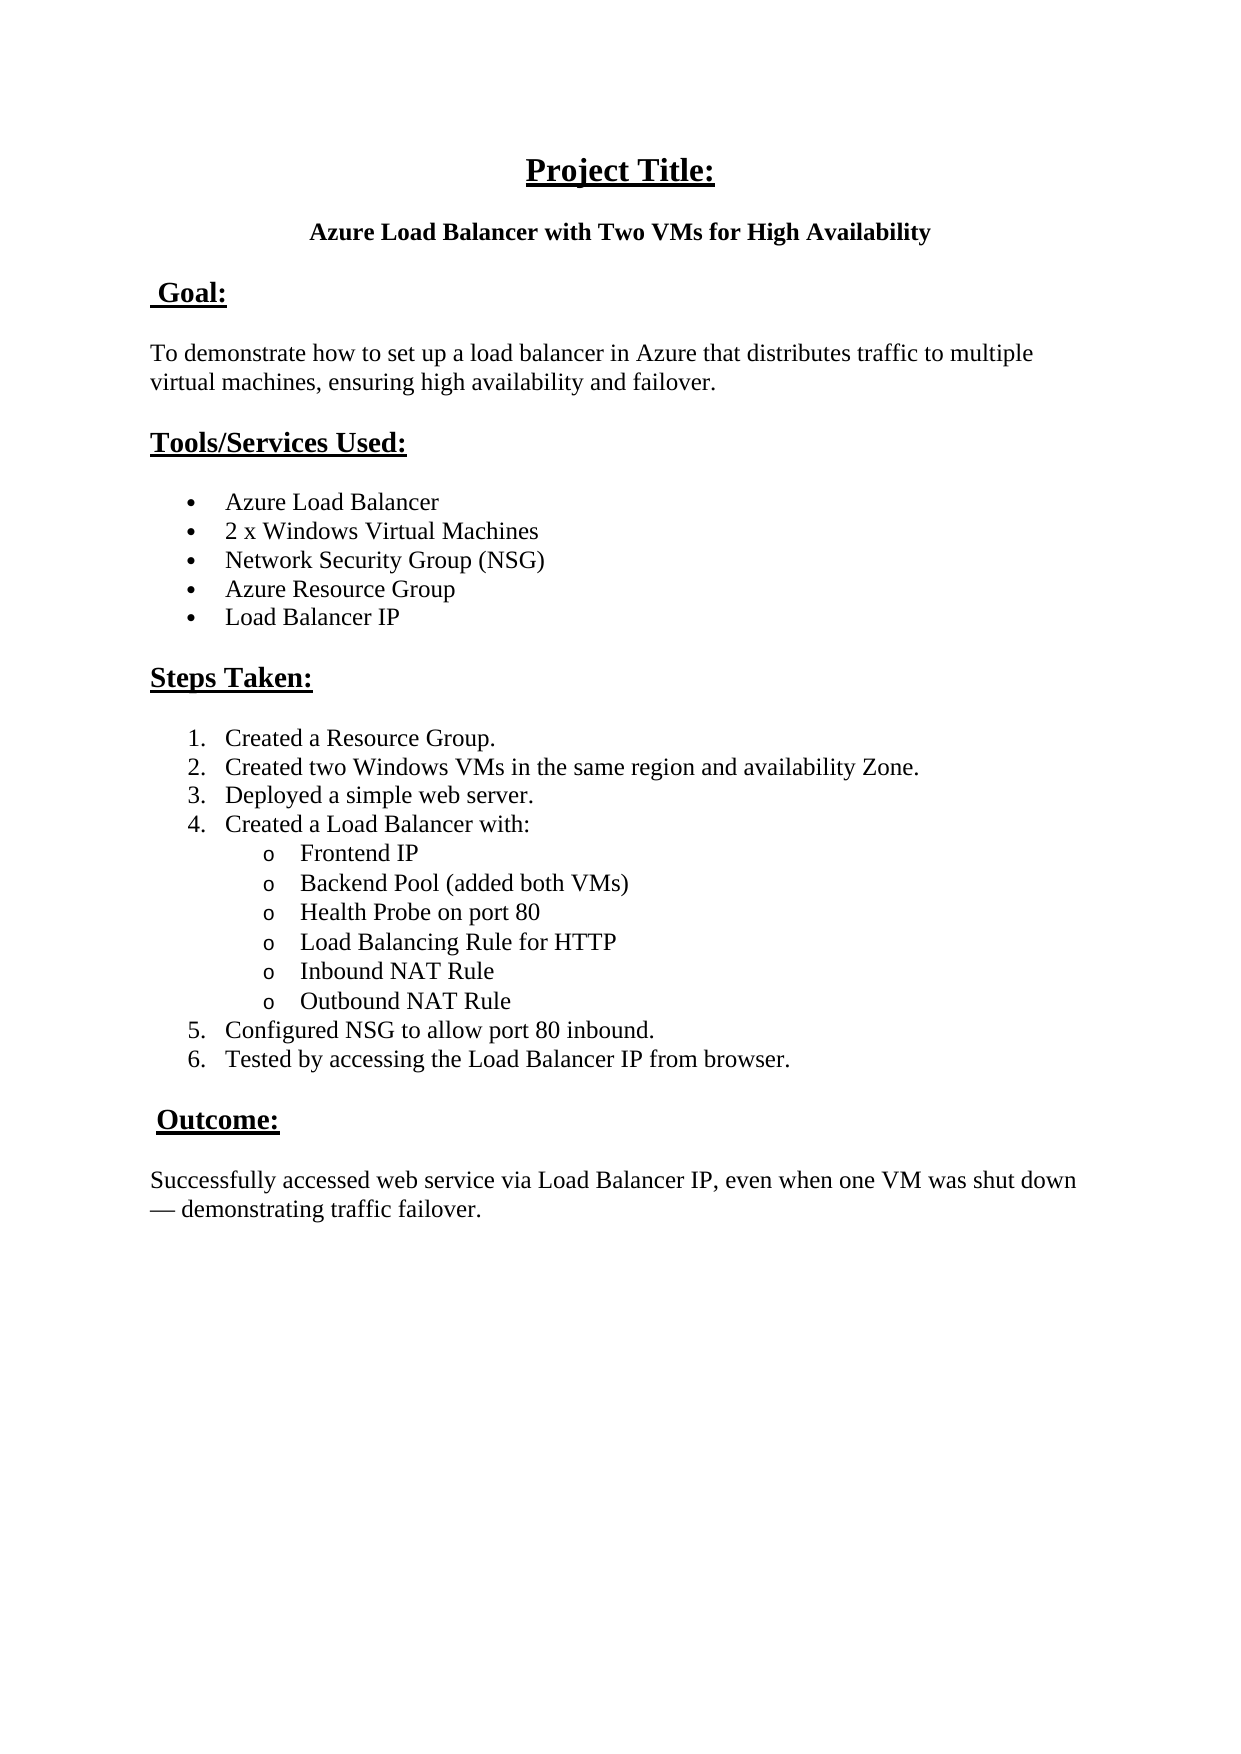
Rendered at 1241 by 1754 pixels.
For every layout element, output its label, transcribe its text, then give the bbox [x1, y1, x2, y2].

list Health Probe on port 80 [262, 897, 1090, 927]
list Configured NSG to allow port 80 inbound. [187, 1016, 1090, 1044]
list Load Balancer IP [187, 602, 1090, 631]
list Created two Windows VMs in the same region and availability Zone. [187, 752, 1090, 781]
list Azure Load Balancer [187, 487, 1090, 516]
list Azure Resource Group [187, 574, 1090, 602]
text Azure Load Balancer with Two VMs for High Availability [150, 217, 1090, 246]
list Created a Load Balancer with: [187, 809, 1090, 838]
list Network Security Group (NSG) [187, 545, 1090, 574]
list Backend Pool (added both VMs) [262, 868, 1090, 897]
list Load Balancing Rule for HTTP [262, 927, 1090, 956]
text Project Title: [150, 150, 1090, 188]
list Frontend IP [262, 838, 1090, 868]
list Created a Resource Group. [187, 723, 1090, 752]
text Steps Taken: [150, 660, 1090, 694]
list Inbound NAT Rule [262, 956, 1090, 986]
text Tools/Services Used: [150, 425, 1090, 458]
text To demonstrate how to set up a load balancer in Azure that distributes traffic to multiple virtual machines, ensuring high availability and failover. [150, 338, 1090, 396]
list Deployed a simple web server. [187, 781, 1090, 809]
list Outbound NAT Rule [262, 986, 1090, 1016]
list Tested by accessing the Load Balancer IP from browser. [187, 1044, 1090, 1073]
text Outcome: [150, 1102, 1090, 1136]
text Goal: [150, 275, 1090, 309]
text Successfully accessed web service via Load Balancer IP, even when one VM was shut down — demonstrating traffic failover. [150, 1165, 1090, 1222]
list 2 x Windows Virtual Machines [187, 516, 1090, 545]
